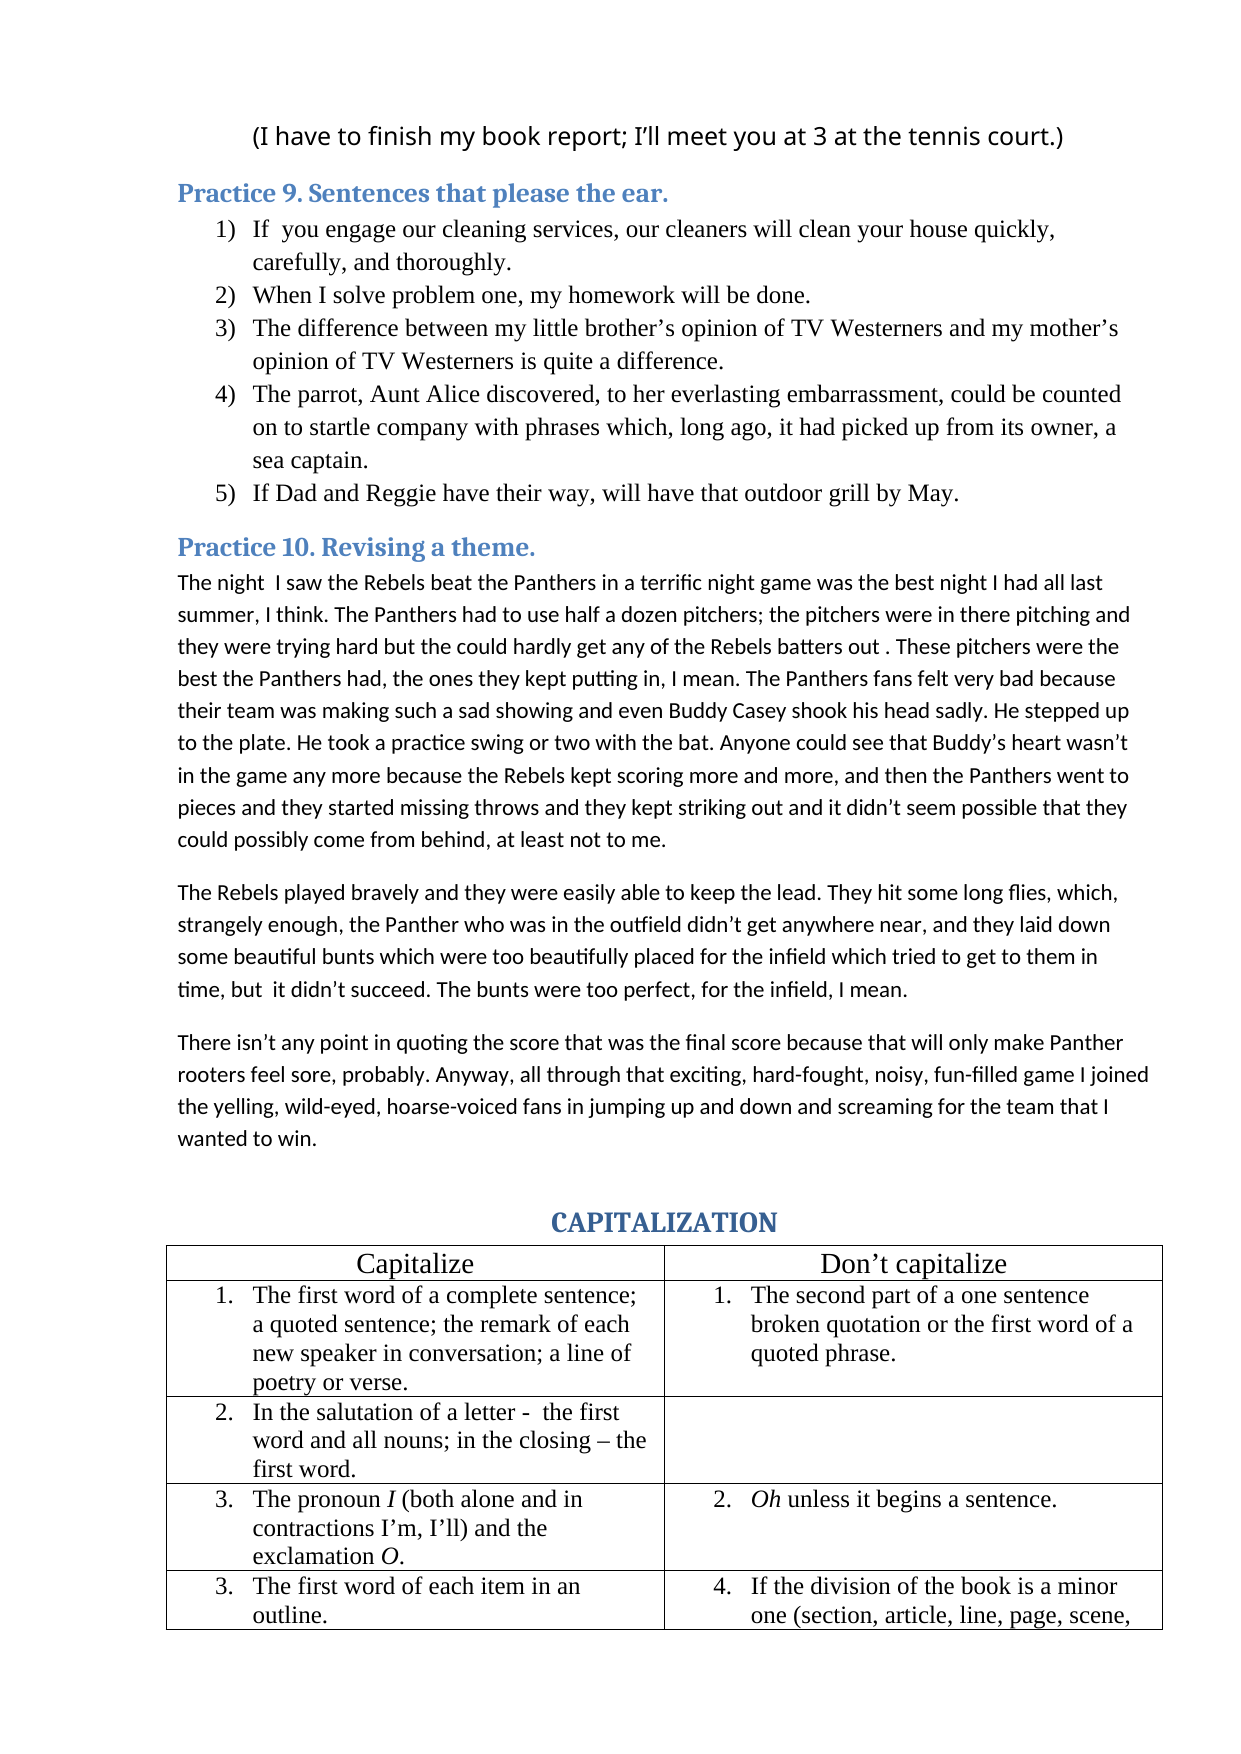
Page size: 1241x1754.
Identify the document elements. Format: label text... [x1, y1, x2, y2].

subtitle CAPITALIZATION [177, 1206, 1152, 1240]
list If you engage our cleaning services, our cleaners will clean your house quickly, carefully, and thoroughly. [215, 214, 1152, 276]
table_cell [167, 1571, 664, 1629]
table_cell [665, 1397, 1162, 1483]
subtitle Practice 9. Sentences that please the ear. [177, 178, 1152, 209]
table_cell The pronoun I (both alone and in contractions I’m, I’ll) and the exclamation O. [167, 1484, 664, 1570]
table_cell The first word of a complete sentence; a quoted sentence; the remark of each new speaker in conversation; a line of poetry or verse. [167, 1281, 664, 1396]
list The difference between my little brother’s opinion of TV Westerners and my mother’s opinion of TV Westerners is quite a difference. [215, 313, 1152, 375]
list (I have to finish my book report; I’ll meet you at 3 at the tennis court.) [252, 118, 1152, 152]
text The Rebels played bravely and they were easily able to keep the lead. They hit some long flies, which, strangely enough, the Panther who was in the outfield didn’t get anywhere near, and they laid down some beautiful bunts which were too beautifully placed for the infield which tried to get to them in time, but it didn’t succeed. The bunts were too perfect, for the infield, I mean. [177, 878, 1152, 1003]
table_cell Oh unless it begins a sentence. [665, 1484, 1162, 1570]
list When I solve problem one, my homework will be done. [215, 280, 1152, 309]
text The night I saw the Rebels beat the Panthers in a terrific night game was the best night I had all last summer, I think. The Panthers had to use half a dozen pitchers; the pitchers were in there pitching and they were trying hard but the could hardly get any of the Rebels batters out . These pitchers were the best the Panthers had, the ones they kept putting in, I mean. The Panthers fans felt very bad because their team was making such a sad showing and even Buddy Casey shook his head sadly. He stepped up to the plate. He took a practice swing or two with the bat. Anyone could see that Buddy’s heart wasn’t in the game any more because the Rebels kept scoring more and more, and then the Panthers went to pieces and they started missing throws and they kept striking out and it didn’t seem possible that they could possibly come from behind, at least not to me. [177, 568, 1152, 853]
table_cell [665, 1571, 1162, 1629]
subtitle Practice 10. Revising a theme. [177, 532, 1152, 563]
table_header Don’t capitalize [665, 1246, 1162, 1279]
table_header Capitalize [167, 1246, 664, 1279]
list The parrot, Aunt Alice discovered, to her everlasting embarrassment, could be counted on to startle company with phrases which, long ago, it had picked up from its owner, a sea captain. [215, 379, 1152, 474]
text There isn’t any point in quoting the score that was the final score because that will only make Panther rooters feel sore, probably. Anyway, all through that exciting, hard-fought, noisy, fun-filled game I joined the yelling, wild-eyed, hoarse-voiced fans in jumping up and down and screaming for the team that I wanted to win. [177, 1028, 1152, 1152]
list If Dad and Reggie have their way, will have that outdoor grill by May. [215, 478, 1152, 507]
table_cell The second part of a one sentence broken quotation or the first word of a quoted phrase. [665, 1281, 1162, 1396]
table_cell In the salutation of a letter - the first word and all nouns; in the closing – the first word. [167, 1397, 664, 1483]
